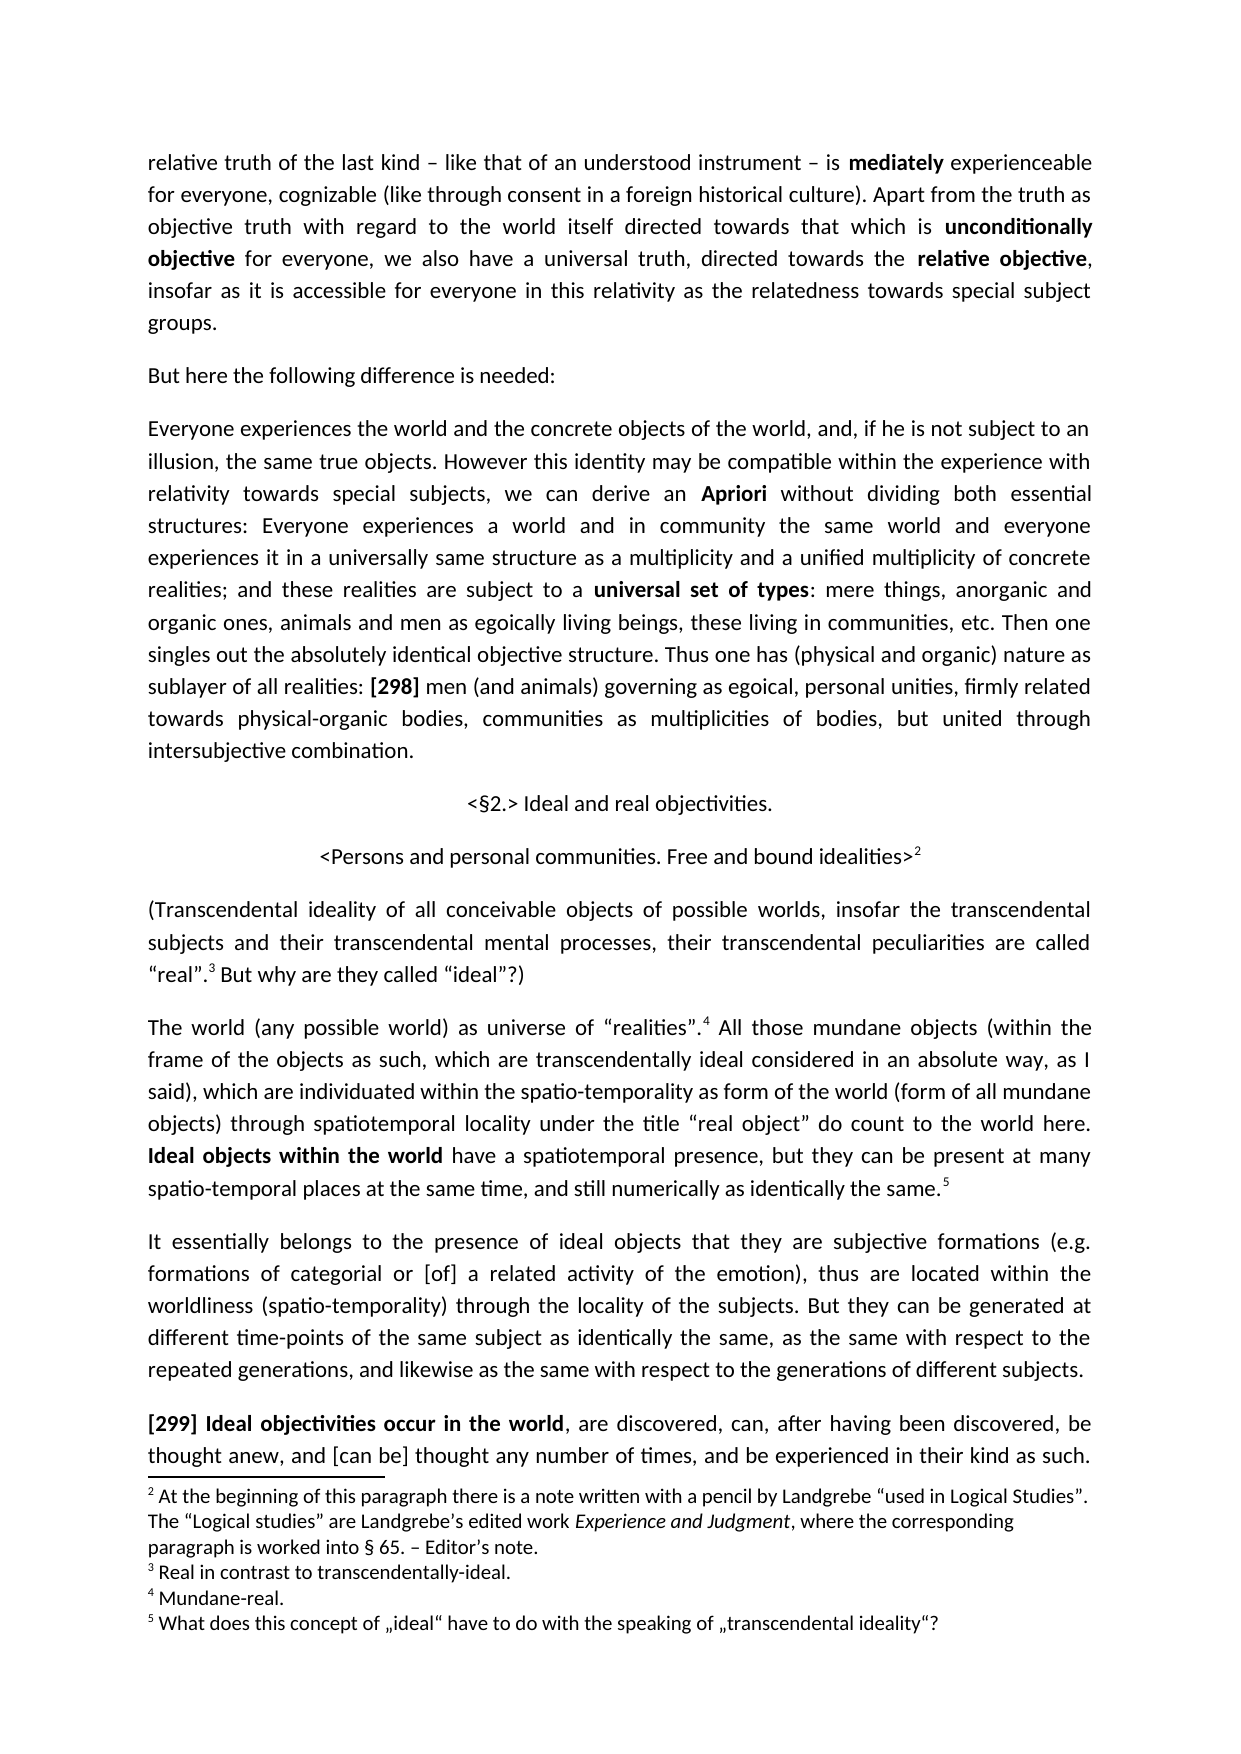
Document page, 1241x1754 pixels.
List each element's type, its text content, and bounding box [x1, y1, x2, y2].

text (Transcendental ideality of all conceivable objects of possible worlds, insofar the transcendental subjects and their transcendental mental processes, their transcendental peculiarities are called “real”. But why are they called “ideal”?) [148, 896, 1093, 988]
text But here the following difference is needed: [148, 362, 1093, 389]
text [148, 1409, 1093, 1469]
text <Persons and personal communities. Free and bound idealities> [148, 842, 1093, 871]
text The world (any possible world) as universe of “realities”. All those mundane objects (within the frame of the objects as such, which are transcendentally ideal considered in an absolute way, as I said), which are individuated within the spatio-temporality as form of the world (form of all mundane objects) through spatiotemporal locality under the title “real object” do count to the world here. Ideal objects within the world have a spatiotemporal presence, but they can be present at many spatio-temporal places at the same time, and still numerically as identically the same. [148, 1013, 1093, 1202]
text <§2.> Ideal and real objectivities. [148, 789, 1093, 817]
text It essentially belongs to the presence of ideal objects that they are subjective formations (e.g. formations of categorial or [of] a related activity of the emotion), thus are located within the worldliness (spatio-temporality) through the locality of the subjects. But they can be generated at different time-points of the same subject as identically the same, as the same with respect to the repeated generations, and likewise as the same with respect to the generations of different subjects. [148, 1227, 1093, 1384]
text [148, 148, 1093, 337]
text Everyone experiences the world and the concrete objects of the world, and, if he is not subject to an illusion, the same true objects. However this identity may be compatible within the experience with relativity towards special subjects, we can derive an Apriori without dividing both essential structures: Everyone experiences a world and in community the same world and everyone experiences it in a universally same structure as a multiplicity and a unified multiplicity of concrete realities; and these realities are subject to a universal set of types: mere things, anorganic and organic ones, animals and men as egoically living beings, these living in communities, etc. Then one singles out the absolutely identical objective structure. Thus one has (physical and organic) nature as sublayer of all realities: [298] men (and animals) governing as egoical, personal unities, firmly related towards physical-organic bodies, communities as multiplicities of bodies, but united through intersubjective combination. [148, 414, 1093, 764]
